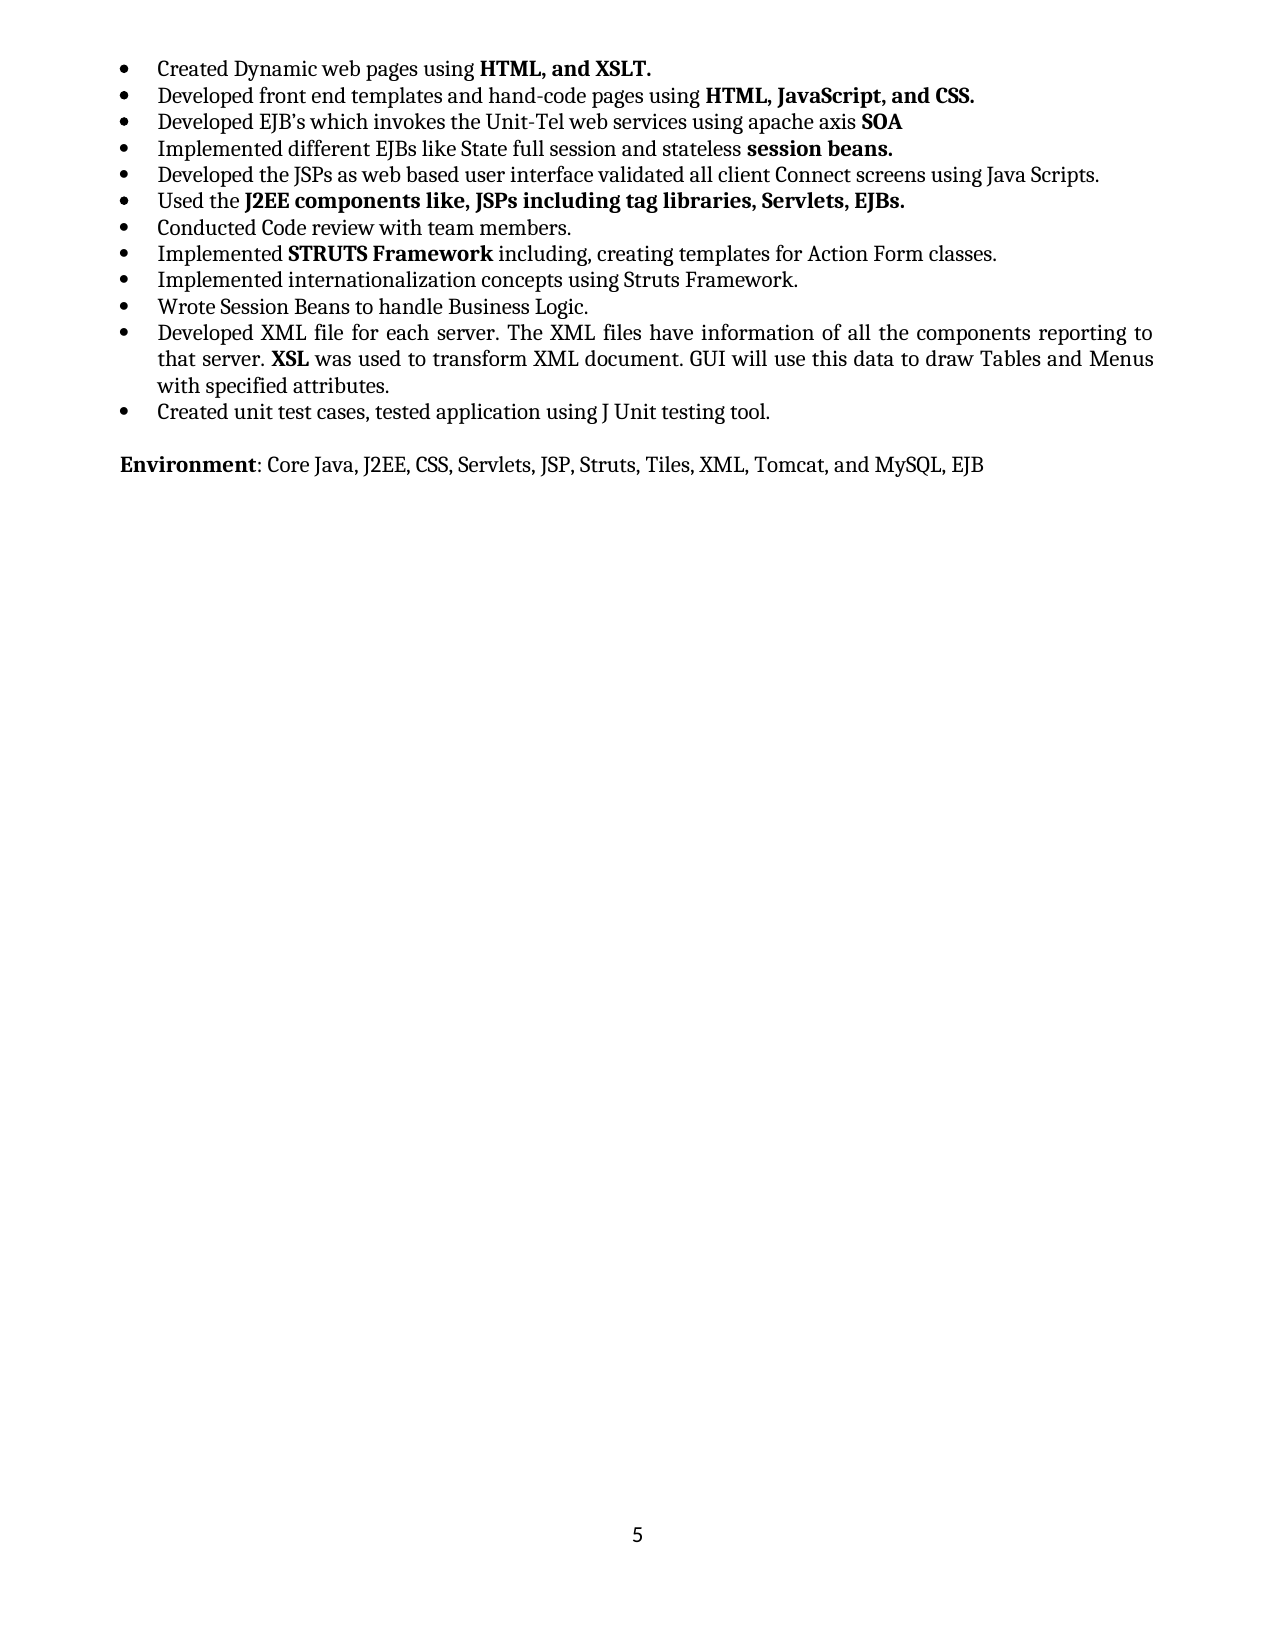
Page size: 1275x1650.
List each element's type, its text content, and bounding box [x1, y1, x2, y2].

list Developed the JSPs as web based user interface validated all client Connect screens using Java Scripts. [120, 162, 1155, 188]
list Used the J2EE components like, JSPs including tag libraries, Servlets, EJBs. [120, 188, 1155, 214]
list Conducted Code review with team members. [120, 214, 1155, 241]
list Created Dynamic web pages using HTML, and XSLT. [120, 56, 1155, 83]
list Implemented STRUTS Framework including, creating templates for Action Form classes. [120, 241, 1155, 267]
list Developed XML file for each server. The XML files have information of all the components reporting to that server. XSL was used to transform XML document. GUI will use this data to draw Tables and Menus with specified attributes. [120, 320, 1155, 399]
list Developed EJB’s which invokes the Unit-Tel web services using apache axis SOA [120, 109, 1155, 135]
list Created unit test cases, tested application using J Unit testing tool. [120, 399, 1155, 425]
list Implemented internationalization concepts using Struts Framework. [120, 267, 1155, 293]
list Developed front end templates and hand-code pages using HTML, JavaScript, and CSS. [120, 83, 1155, 109]
list Implemented different EJBs like State full session and stateless session beans. [120, 135, 1155, 162]
text Environment: Core Java, J2EE, CSS, Servlets, JSP, Struts, Tiles, XML, Tomcat, and MySQL, EJB [120, 452, 1155, 478]
list Wrote Session Beans to handle Business Logic. [120, 293, 1155, 320]
